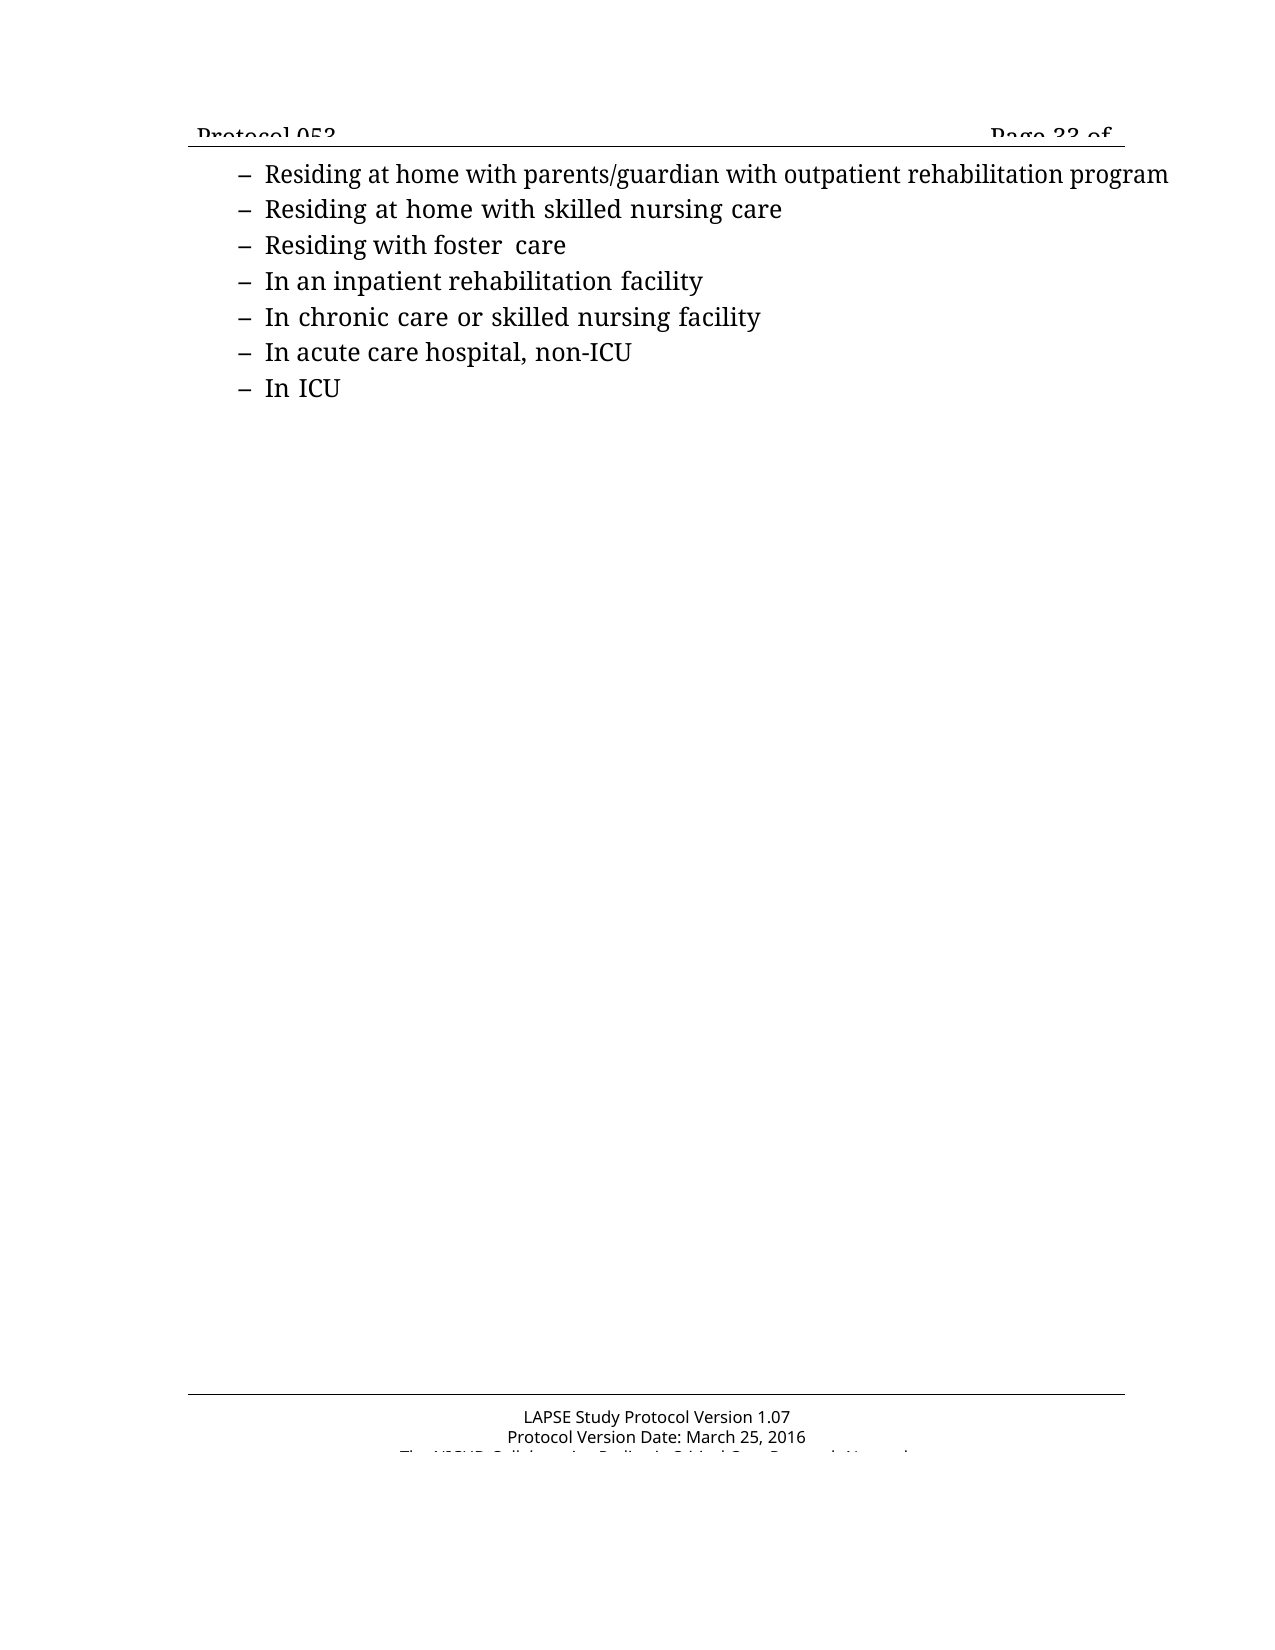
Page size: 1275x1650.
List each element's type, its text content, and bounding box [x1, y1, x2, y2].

list In chronic care or skilled nursing facility [238, 299, 1275, 333]
list In ICU [238, 371, 1275, 405]
list Residing at home with skilled nursing care [238, 192, 1275, 226]
list Residing with foster care [238, 228, 1275, 262]
list In an inpatient rehabilitation facility [238, 263, 1275, 297]
list Residing at home with parents/guardian with outpatient rehabilitation program [238, 156, 1275, 190]
list In acute care hospital, non-ICU [238, 335, 1275, 369]
